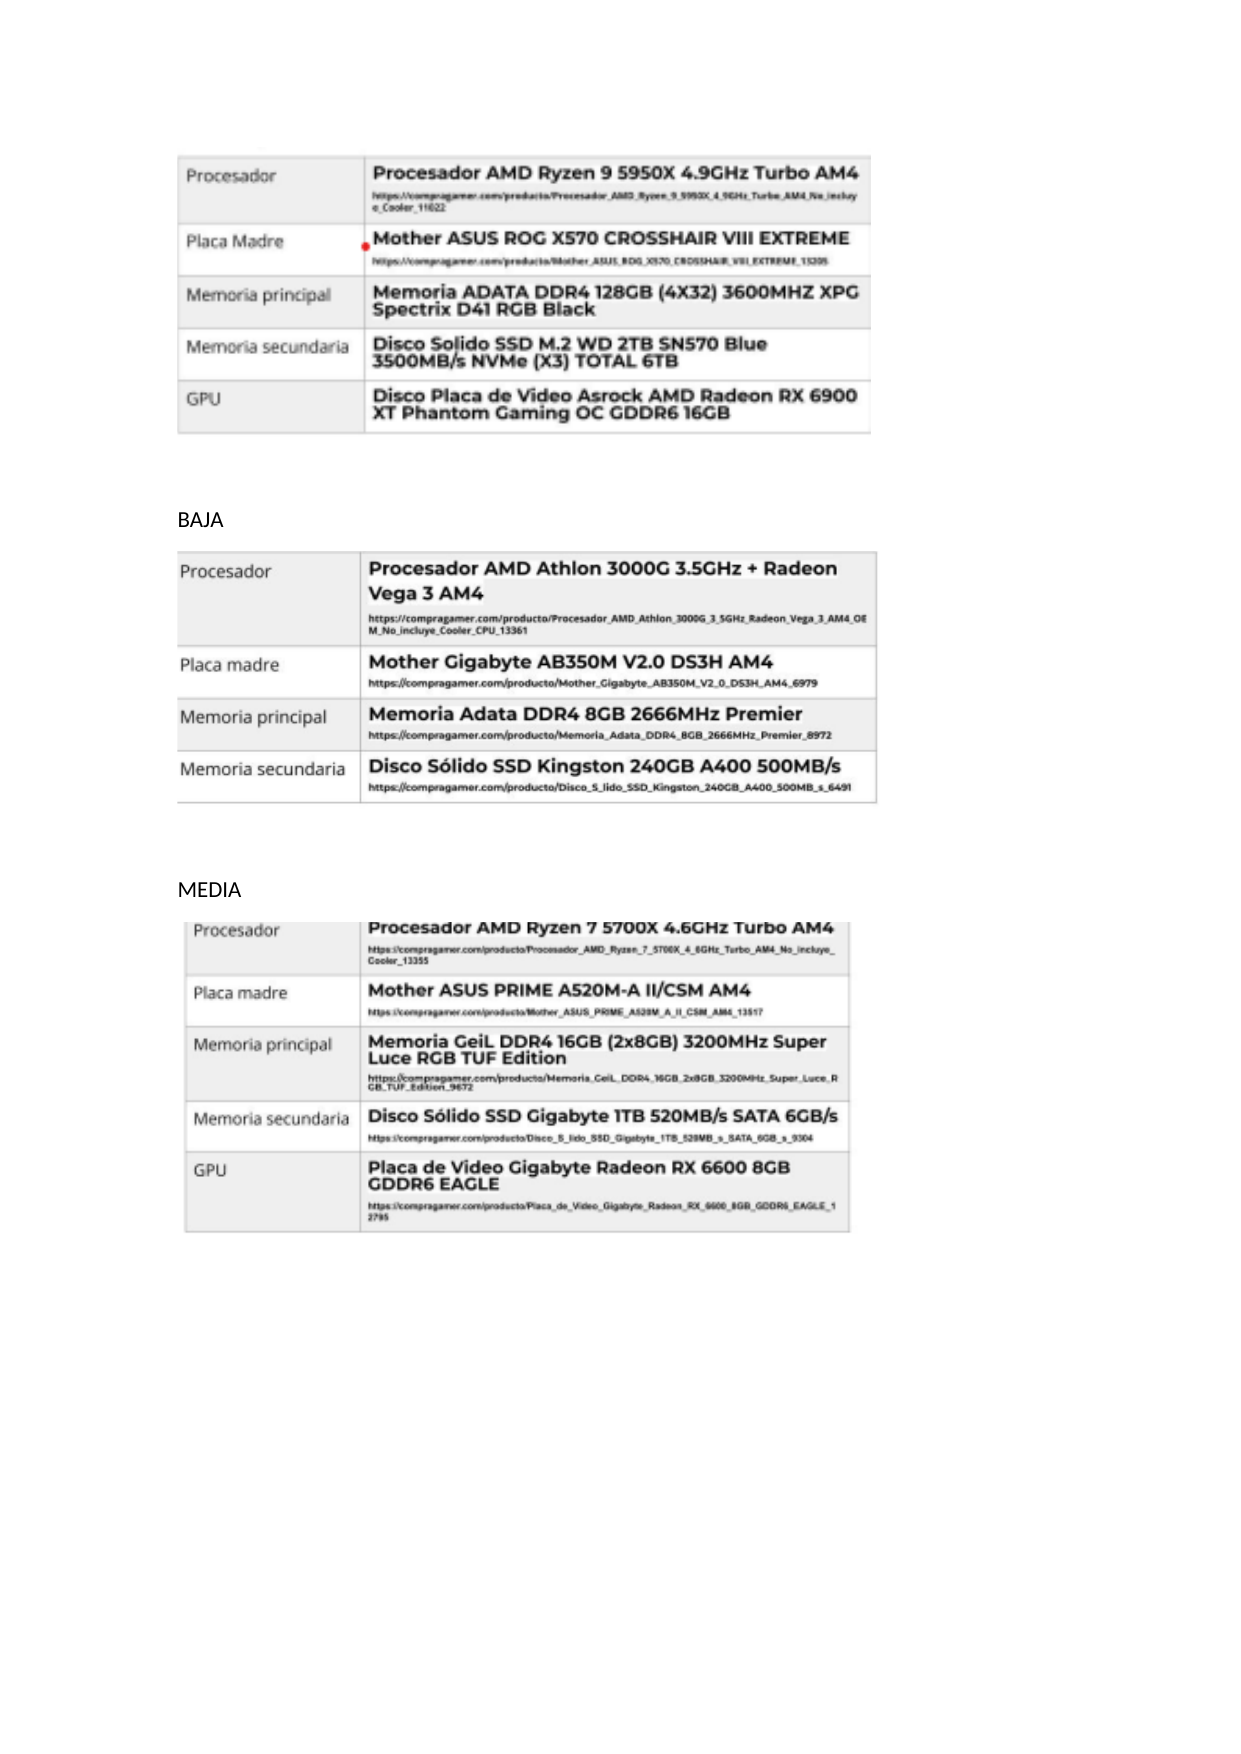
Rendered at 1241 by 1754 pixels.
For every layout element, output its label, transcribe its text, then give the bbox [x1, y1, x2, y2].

picture [177, 147, 871, 439]
picture [177, 551, 890, 810]
picture [177, 922, 870, 1244]
text BAJA [177, 505, 1063, 533]
text MEDIA [177, 875, 1063, 903]
